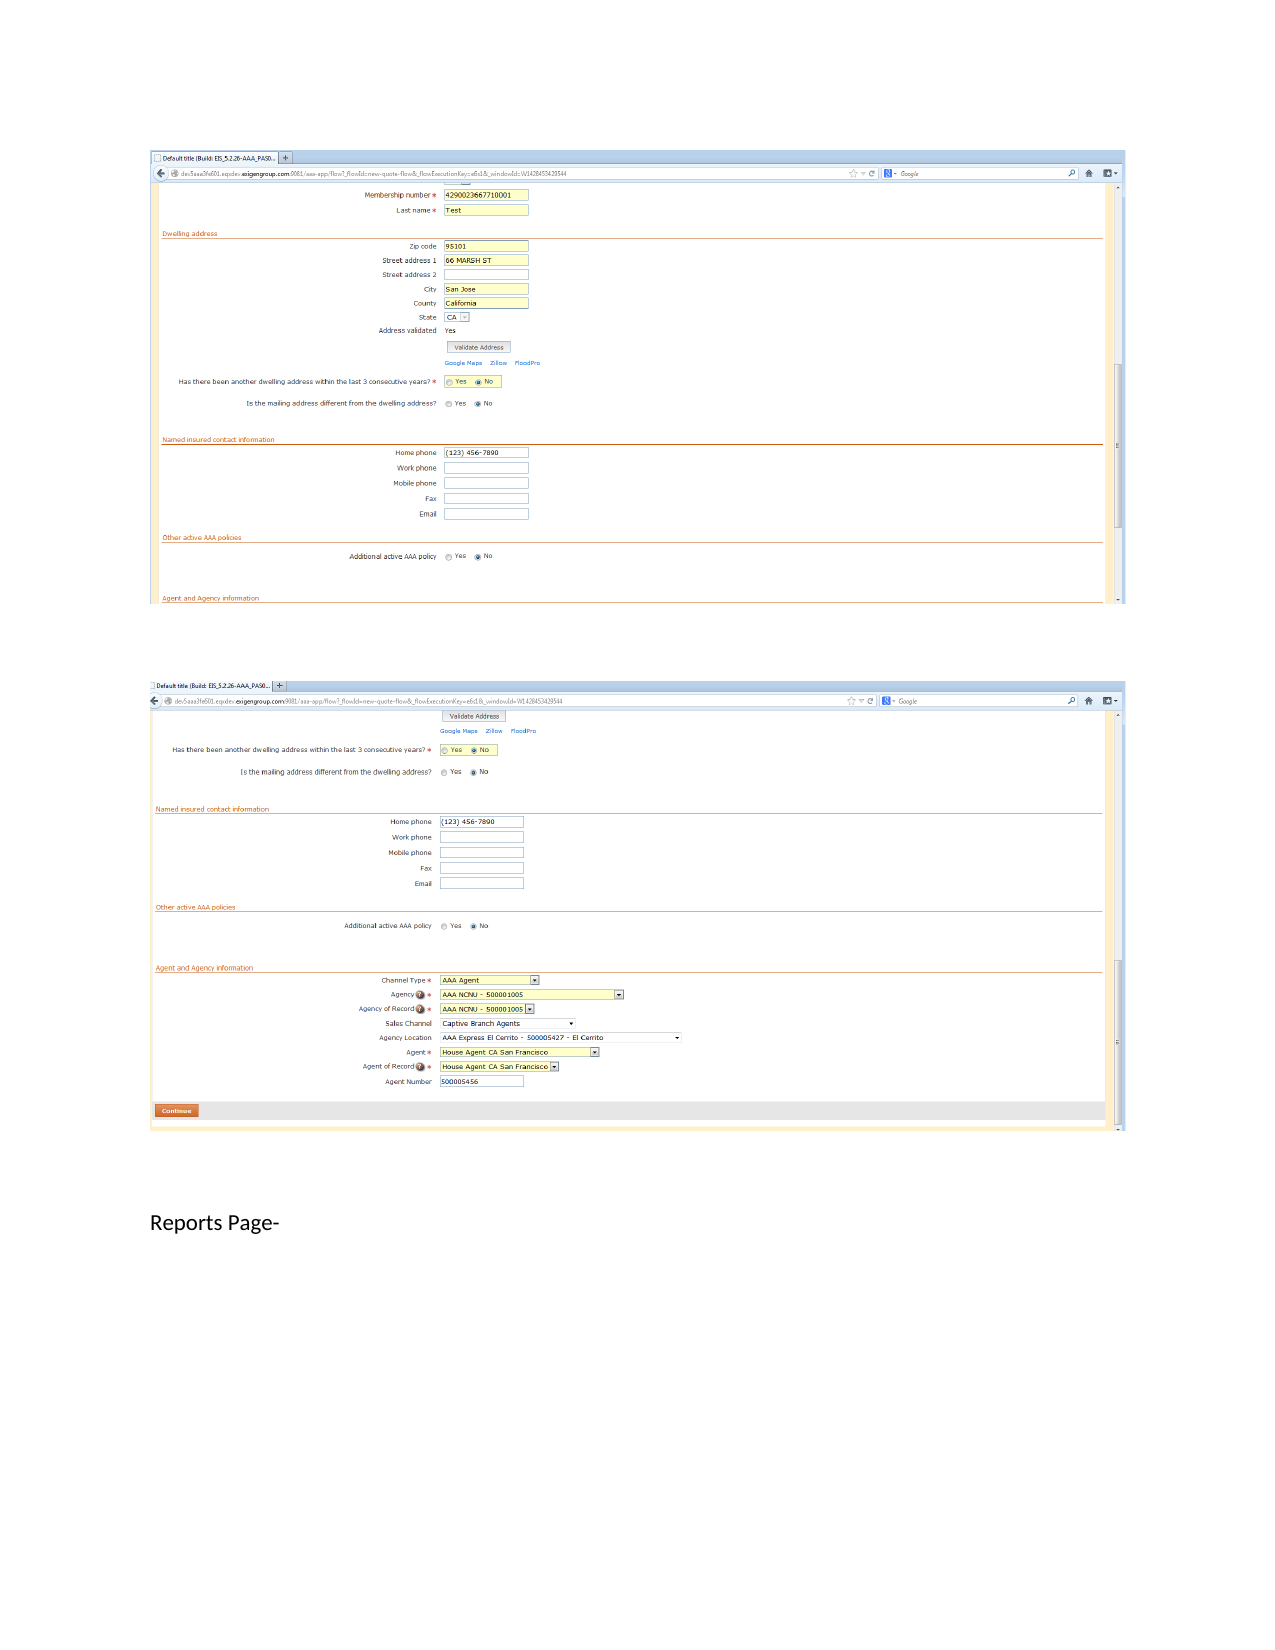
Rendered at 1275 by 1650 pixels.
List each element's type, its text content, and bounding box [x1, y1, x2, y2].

text Reports Page- [150, 1208, 1125, 1237]
picture [150, 681, 1125, 1131]
picture [150, 150, 1125, 604]
